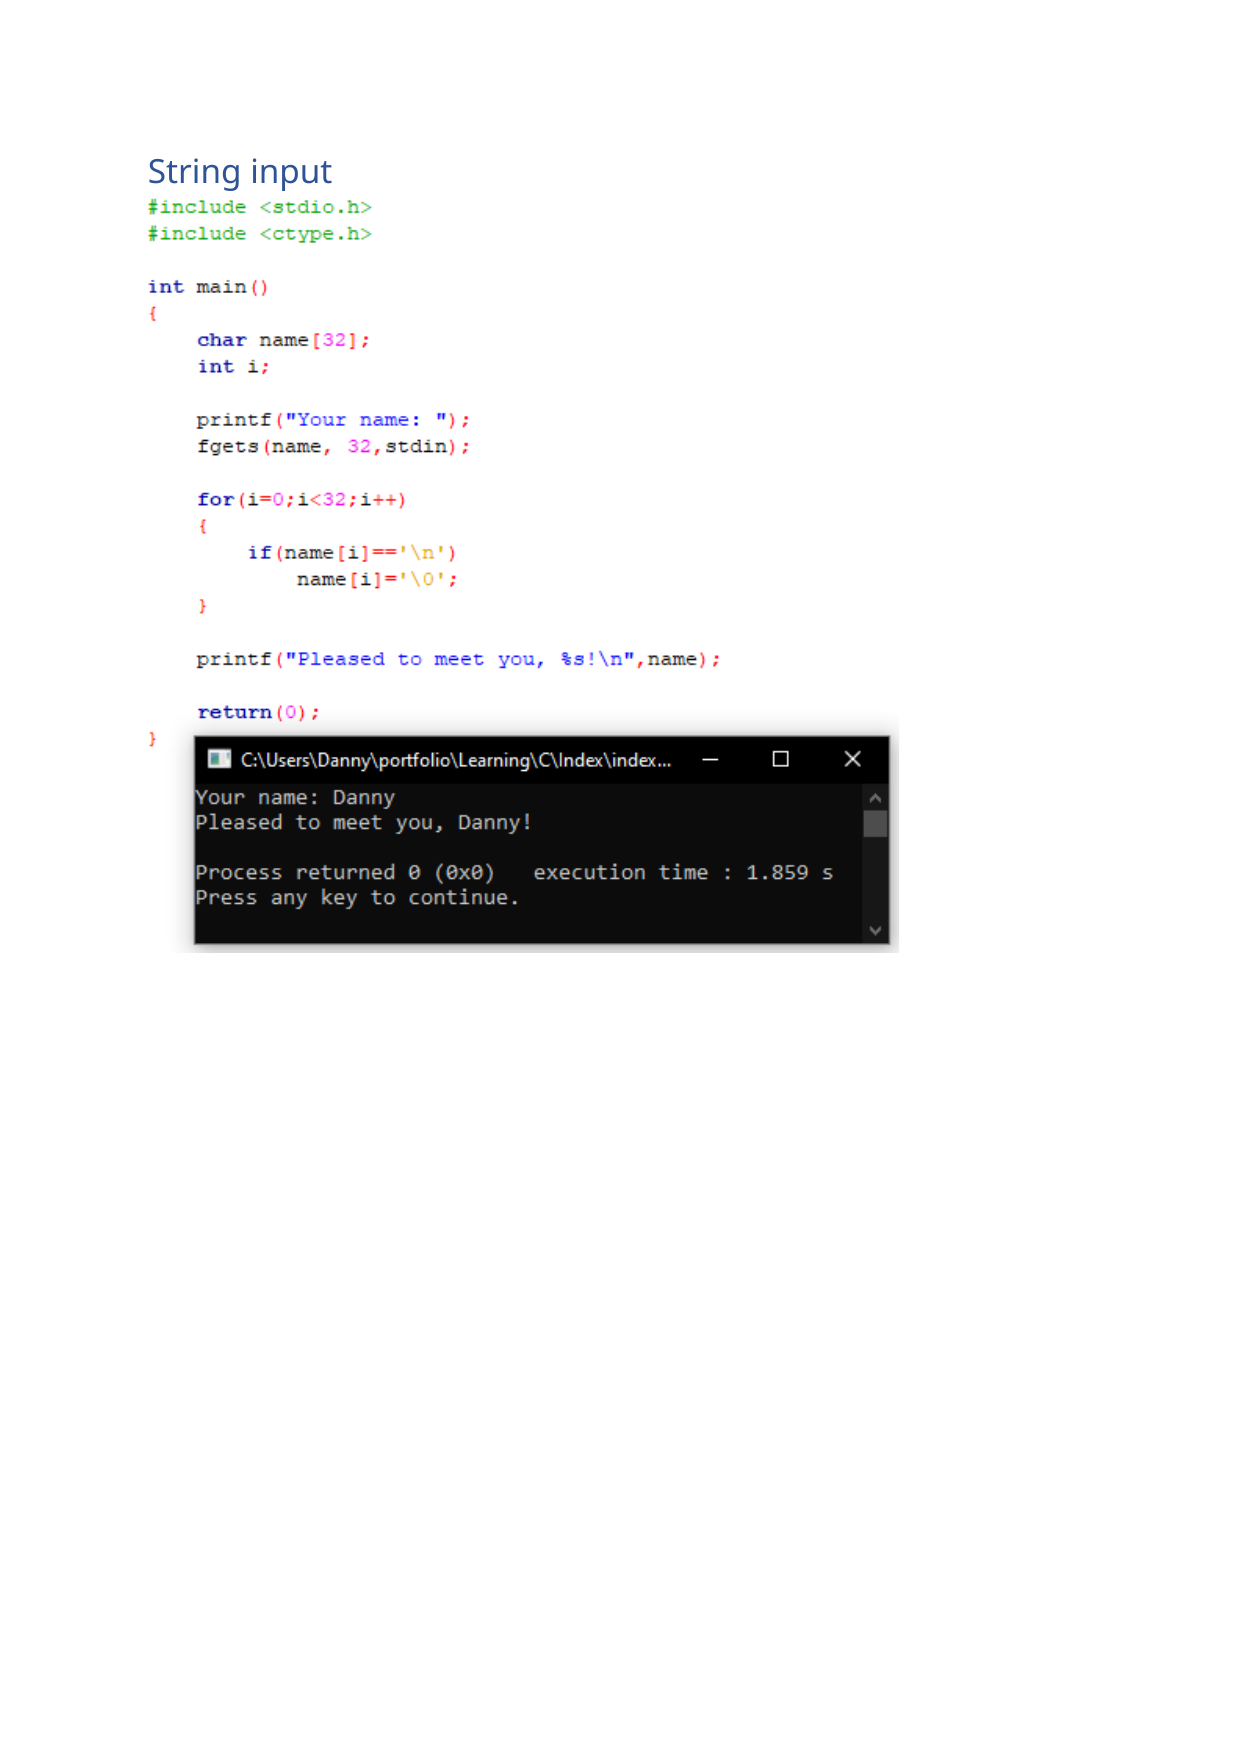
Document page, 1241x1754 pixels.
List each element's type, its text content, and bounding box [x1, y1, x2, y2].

picture [147, 196, 900, 953]
subtitle String input [148, 148, 1093, 193]
